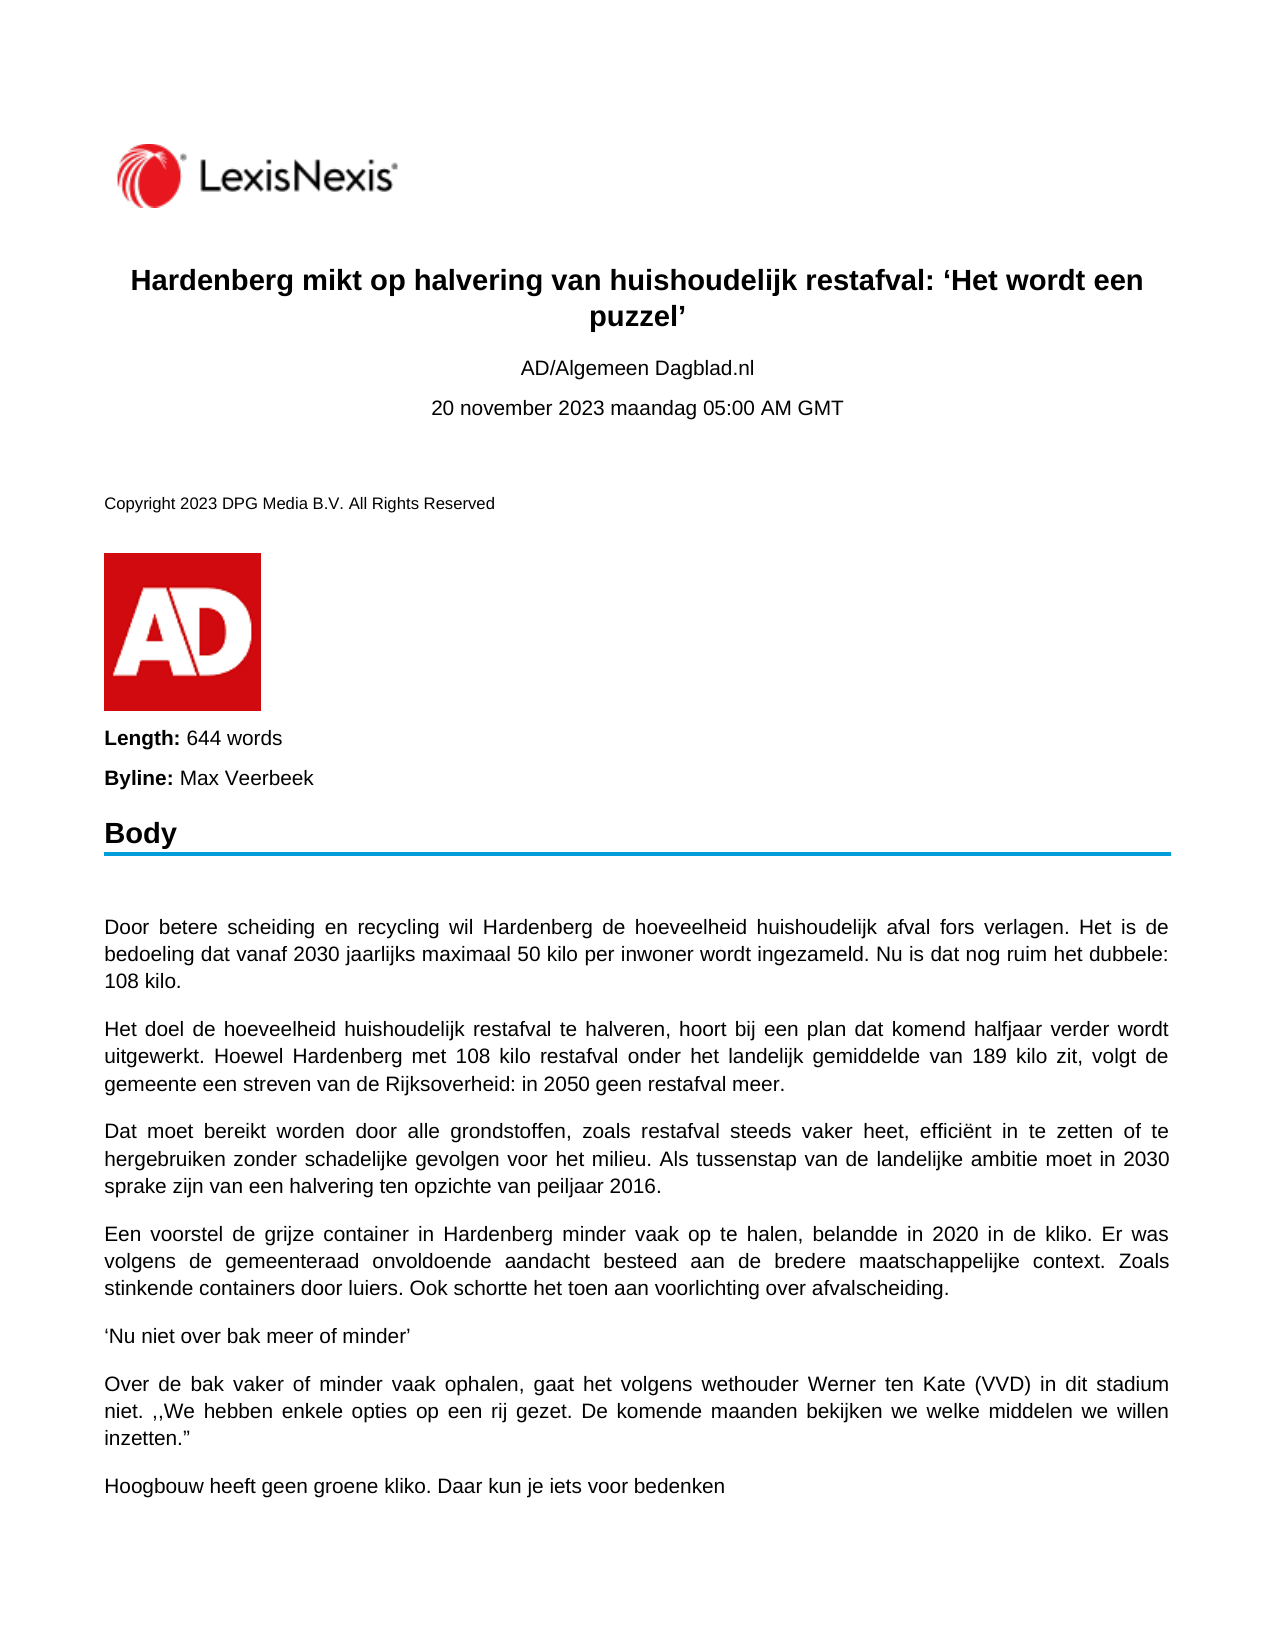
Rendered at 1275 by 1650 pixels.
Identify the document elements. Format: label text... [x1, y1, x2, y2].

text Over de bak vaker of minder vaak ophalen, gaat het volgens wethouder Werner ten Kate (VVD) in dit stadium niet. ,,We hebben enkele opties op een rij gezet. De komende maanden bekijken we welke middelen we willen inzetten.” [104, 1368, 1171, 1449]
text 20 november 2023 maandag 05:00 AM GMT [104, 393, 1171, 420]
text Length: 644 words [104, 723, 1171, 750]
text Hoogbouw heeft geen groene kliko. Daar kun je iets voor bedenken [104, 1470, 1171, 1497]
text Body [104, 814, 1171, 850]
picture [104, 553, 261, 711]
text Een voorstel de grijze container in Hardenberg minder vaak op te halen, belandde in 2020 in de kliko. Er was volgens de gemeenteraad onvoldoende aandacht besteed aan de bredere maatschappelijke context. Zoals stinkende containers door luiers. Ook schortte het toen aan voorlichting over afvalscheiding. [104, 1218, 1171, 1299]
text Dat moet bereikt worden door alle grondstoffen, zoals restafval steeds vaker heet, efficiënt in te zetten of te hergebruiken zonder schadelijke gevolgen voor het milieu. Als tussenstap van de landelijke ambitie moet in 2030 sprake zijn van een halvering ten opzichte van peiljaar 2016. [104, 1116, 1171, 1197]
text Het doel de hoeveelheid huishoudelijk restafval te halveren, hoort bij een plan dat komend halfjaar verder wordt uitgewerkt. Hoewel Hardenberg met 108 kilo restafval onder het landelijk gemiddelde van 189 kilo zit, volgt de gemeente een streven van de Rijksoverheid: in 2050 geen restafval meer. [104, 1014, 1171, 1095]
text AD/Algemeen Dagblad.nl [104, 353, 1171, 380]
text ‘Nu niet over bak meer of minder’ [104, 1320, 1171, 1347]
picture [104, 144, 412, 208]
subtitle Hardenberg mikt op halvering van huishoudelijk restafval: ‘Het wordt een puzzel’ [104, 261, 1171, 332]
text Door betere scheiding en recycling wil Hardenberg de hoeveelheid huishoudelijk afval fors verlagen. Het is de bedoeling dat vanaf 2030 jaarlijks maximaal 50 kilo per inwoner wordt ingezameld. Nu is dat nog ruim het dubbele: 108 kilo. [104, 912, 1171, 993]
text Byline: Max Veerbeek [104, 762, 1171, 789]
text Copyright 2023 DPG Media B.V. All Rights Reserved [104, 461, 1171, 513]
